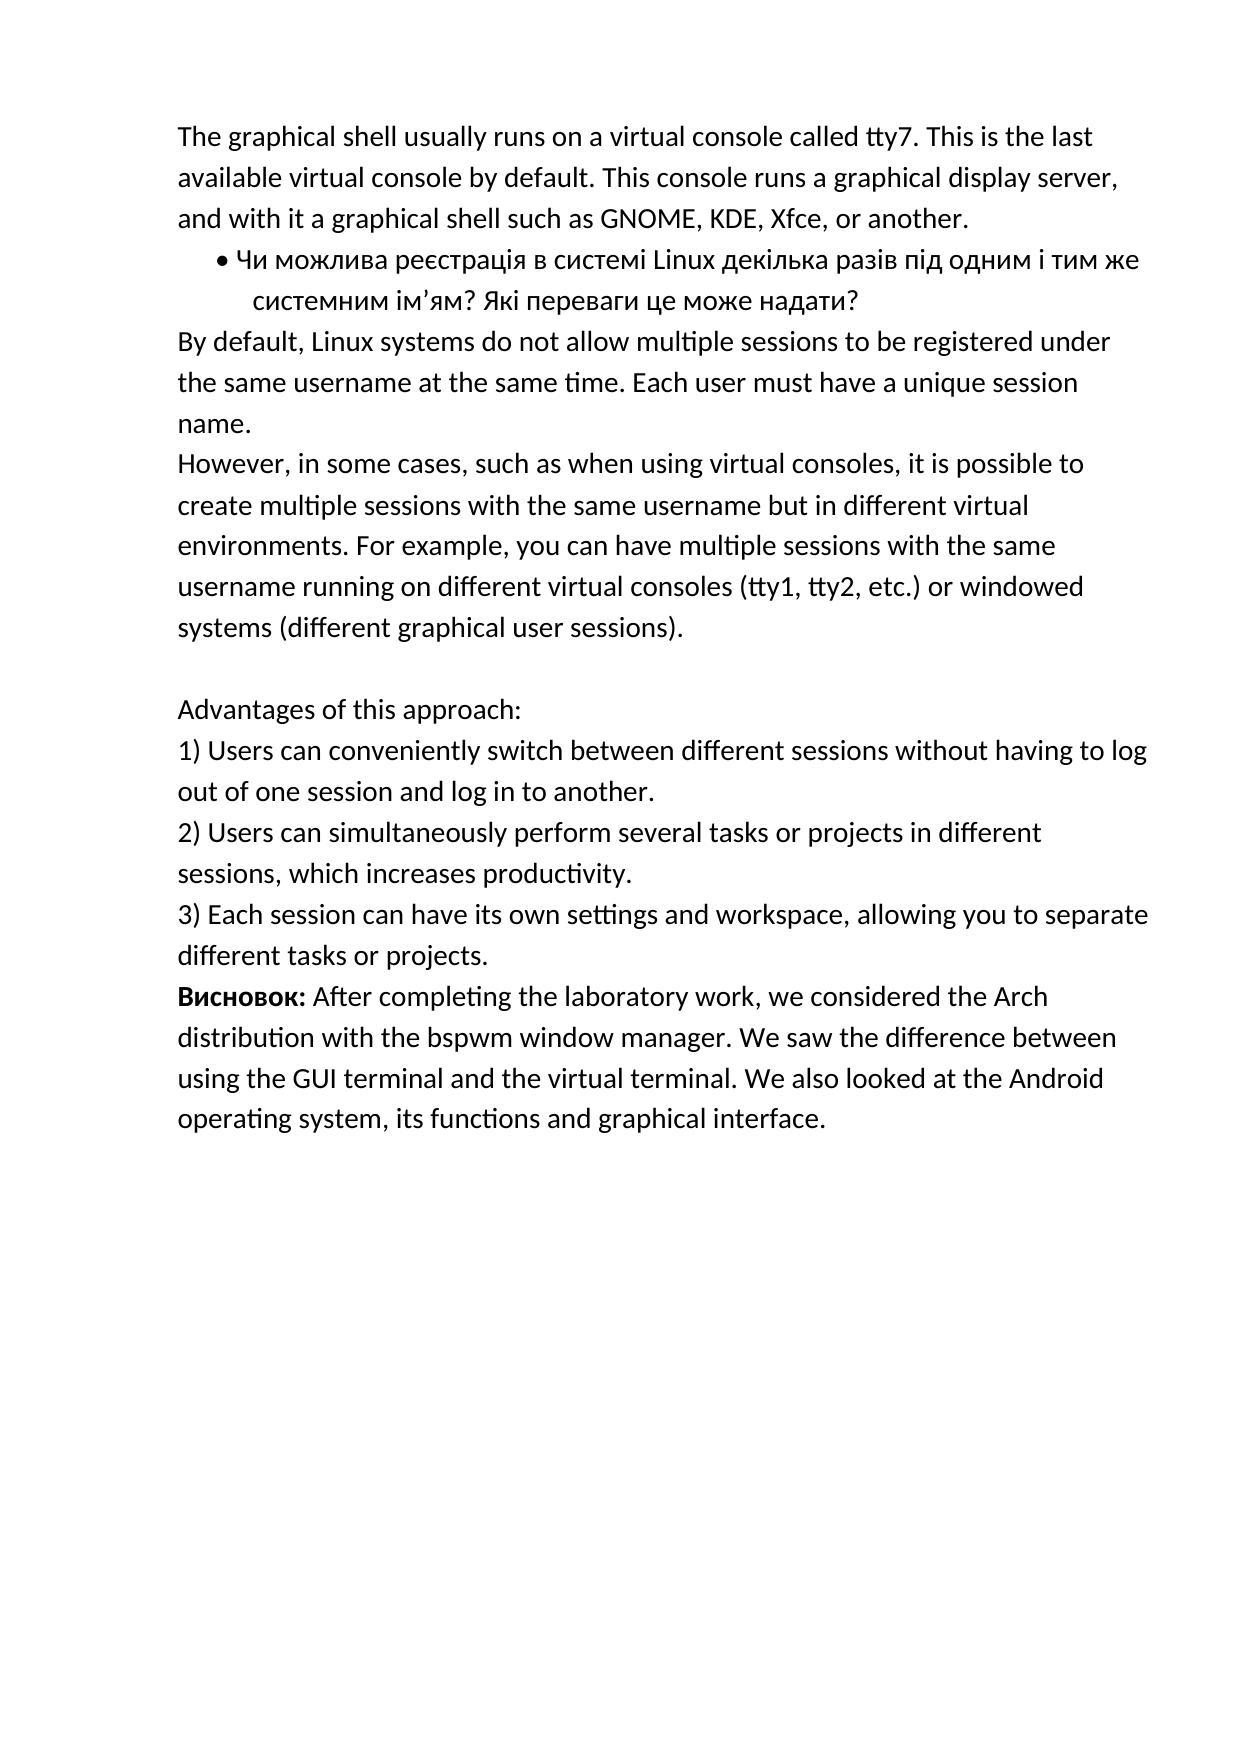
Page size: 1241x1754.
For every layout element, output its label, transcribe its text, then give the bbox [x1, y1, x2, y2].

text By default, Linux systems do not allow multiple sessions to be registered under the same username at the same time. Each user must have a unique session name. [177, 323, 1152, 440]
text 2) Users can simultaneously perform several tasks or projects in different sessions, which increases productivity. [177, 814, 1152, 891]
text However, in some cases, such as when using virtual consoles, it is possible to create multiple sessions with the same username but in different virtual environments. For example, you can have multiple sessions with the same username running on different virtual consoles (tty1, tty2, etc.) or windowed systems (different graphical user sessions). [177, 446, 1152, 645]
text 1) Users can conveniently switch between different sessions without having to log out of one session and log in to another. [177, 732, 1152, 809]
text The graphical shell usually runs on a virtual console called tty7. This is the last available virtual console by default. This console runs a graphical display server, and with it a graphical shell such as GNOME, KDE, Xfce, or another. [177, 118, 1152, 236]
text Advantages of this approach: [177, 691, 1152, 727]
text Висновок: After completing the laboratory work, we considered the Arch distribution with the bspwm window manager. We saw the difference between using the GUI terminal and the virtual terminal. We also looked at the Android operating system, its functions and graphical interface. [177, 978, 1152, 1136]
text 3) Each session can have its own settings and workspace, allowing you to separate different tasks or projects. [177, 896, 1152, 972]
list Чи можлива реєстрація в системі Linux декілька разів під одним і тим же системним ім’ям? Які переваги це може надати? [215, 241, 1152, 317]
